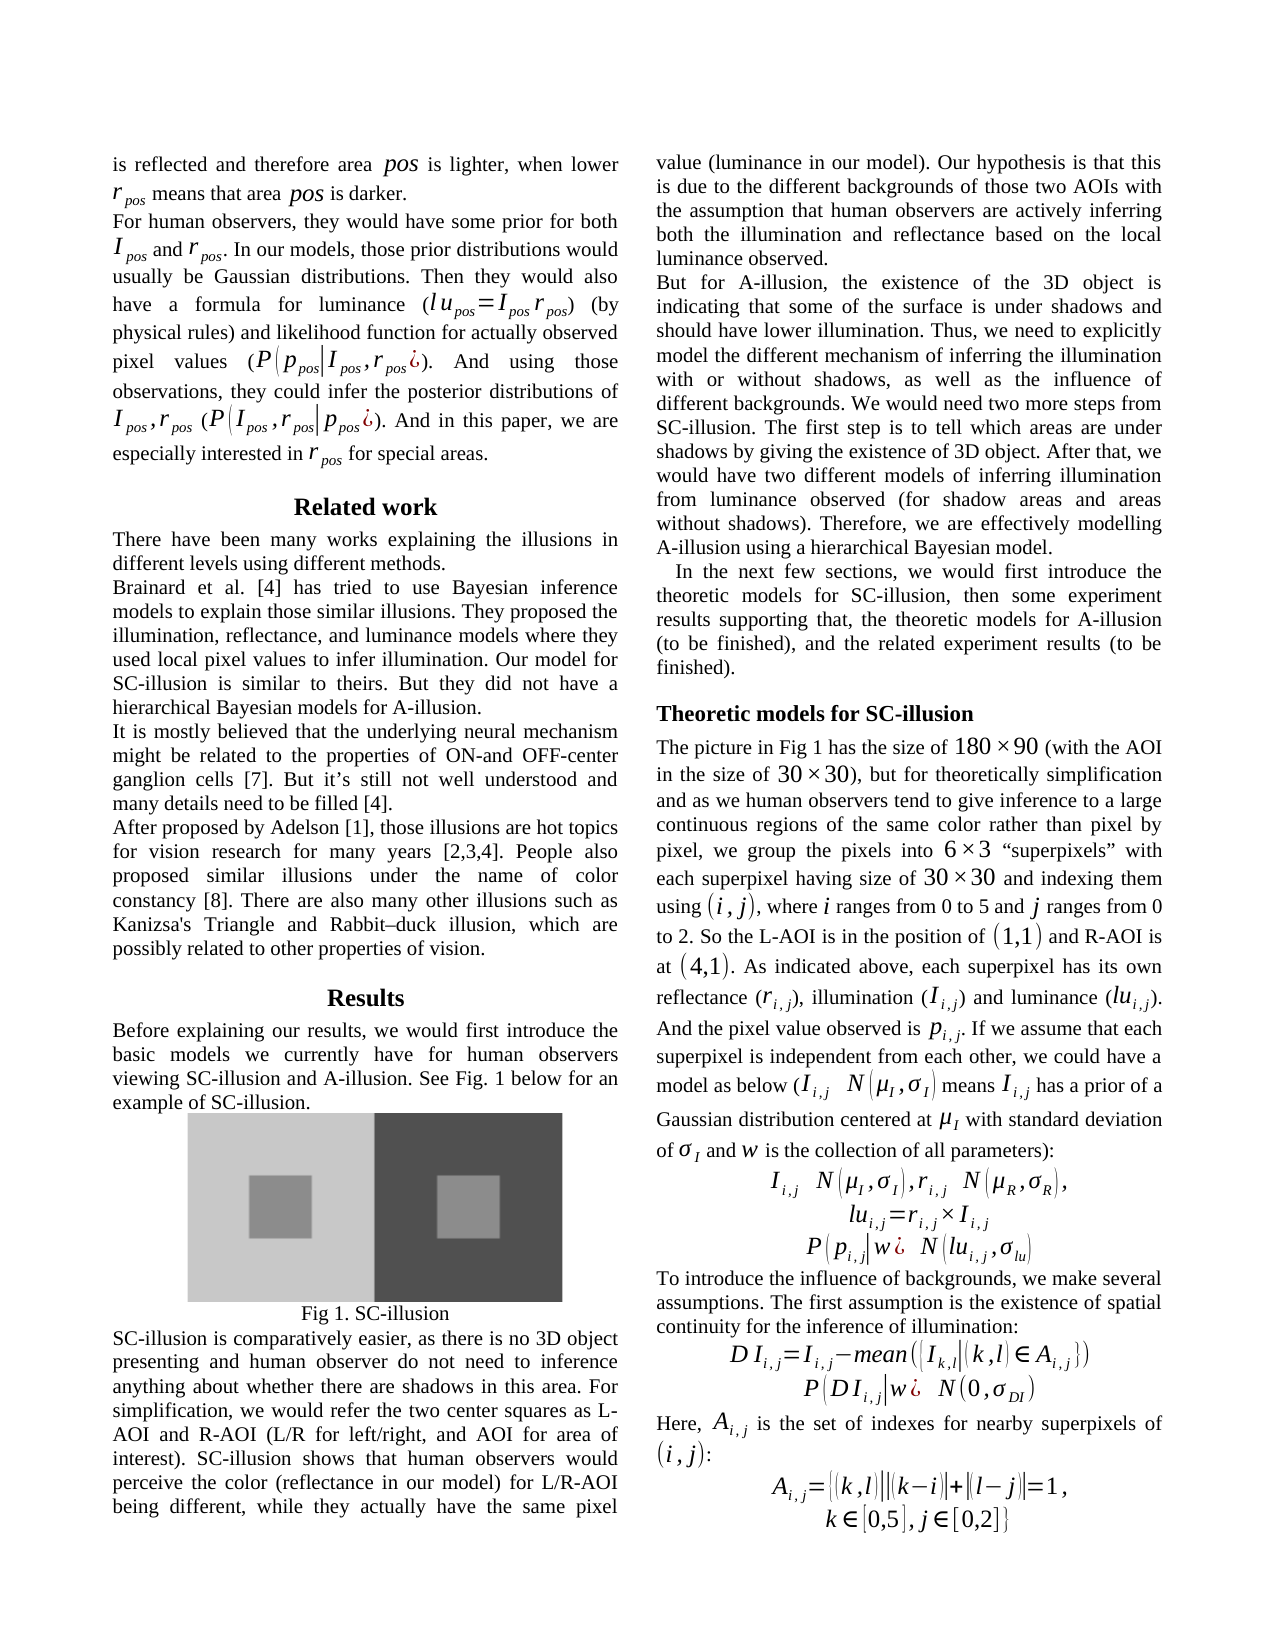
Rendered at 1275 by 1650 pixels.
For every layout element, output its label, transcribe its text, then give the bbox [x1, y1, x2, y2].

text Brainard et al. [4] has tried to use Bayesian inference models to explain those similar illusions. They proposed the illumination, reflectance, and luminance models where they used local pixel values to infer illumination. Our model for SC-illusion is similar to theirs. But they did not have a hierarchical Bayesian models for A-illusion. [112, 575, 619, 719]
picture [187, 1113, 563, 1302]
subtitle Results [112, 983, 619, 1011]
text Before explaining our results, we would first introduce the basic models we currently have for human observers viewing SC-illusion and A-illusion. See Fig. 1 below for an example of SC-illusion. [112, 1018, 619, 1114]
subtitle Theoretic models for SC-illusion [656, 700, 1162, 727]
subtitle Related work [112, 492, 619, 520]
text SC-illusion is comparatively easier, as there is no 3D object presenting and human observer do not need to inference anything about whether there are shadows in this area. For simplification, we would refer the two center squares as L-AOI and R-AOI (L/R for left/right, and AOI for area of interest). SC-illusion shows that human observers would perceive the color (reflectance in our model) for L/R-AOI being different, while they actually have the same pixel value (luminance in our model). Our hypothesis is that this is due to the different backgrounds of those two AOIs with the assumption that human observers are actively inferring both the illumination and reflectance based on the local luminance observed. [656, 150, 1162, 270]
text To introduce the influence of backgrounds, we make several assumptions. The first assumption is the existence of spatial continuity for the inference of illumination: [656, 1266, 1162, 1338]
text Here, is the set of indexes for nearby superpixels of : [656, 1408, 1162, 1469]
text For human observers, they would have some prior for both and . In our models, those prior distributions would usually be Gaussian distributions. Then they would also have a formula for luminance () (by physical rules) and likelihood function for actually observed pixel values (). And using those observations, they could infer the posterior distributions of (). And in this paper, we are especially interested in for special areas. [112, 209, 619, 469]
text Fig 1. SC-illusion [112, 1301, 619, 1325]
text In the next few sections, we would first introduce the theoretic models for SC-illusion, then some experiment results supporting that, the theoretic models for A-illusion (to be finished), and the related experiment results (to be finished). [656, 559, 1162, 679]
text There have been many works explaining the illusions in different levels using different methods. [112, 527, 619, 575]
text It is mostly believed that the underlying neural mechanism might be related to the properties of ON-and OFF-center ganglion cells [7]. But it’s still not well understood and many details need to be filled [4]. [112, 719, 619, 815]
text SC-illusion is comparatively easier, as there is no 3D object presenting and human observer do not need to inference anything about whether there are shadows in this area. For simplification, we would refer the two center squares as L-AOI and R-AOI (L/R for left/right, and AOI for area of interest). SC-illusion shows that human observers would perceive the color (reflectance in our model) for L/R-AOI being different, while they actually have the same pixel value (luminance in our model). Our hypothesis is that this is due to the different backgrounds of those two AOIs with the assumption that human observers are actively inferring both the illumination and reflectance based on the local luminance observed. [112, 1325, 619, 1518]
text But for A-illusion, the existence of the 3D object is indicating that some of the surface is under shadows and should have lower illumination. Thus, we need to explicitly model the different mechanism of inferring the illumination with or without shadows, as well as the influence of different backgrounds. We would need two more steps from SC-illusion. The first step is to tell which areas are under shadows by giving the existence of 3D object. After that, we would have two different models of inferring illumination from luminance observed (for shadow areas and areas without shadows). Therefore, we are effectively modelling A-illusion using a hierarchical Bayesian model. [656, 270, 1162, 559]
text After proposed by Adelson [1], those illusions are hot topics for vision research for many years [2,3,4]. People also proposed similar illusions under the name of color constancy [8]. There are also many other illusions such as Kanizsa's Triangle and Rabbit–duck illusion, which are possibly related to other properties of vision. [112, 815, 619, 960]
text The picture in Fig 1 has the size of (with the AOI in the size of ), but for theoretically simplification and as we human observers tend to give inference to a large continuous regions of the same color rather than pixel by pixel, we group the pixels into “superpixels” with each superpixel having size of and indexing them using , where ranges from 0 to 5 and ranges from 0 to 2. So the L-AOI is in the position of and R-AOI is at . As indicated above, each superpixel has its own reflectance (), illumination () and luminance (). And the pixel value observed is . If we assume that each superpixel is independent from each other, we could have a model as below ( means has a prior of a Gaussian distribution centered at with standard deviation of and is the collection of all parameters): [656, 733, 1162, 1166]
